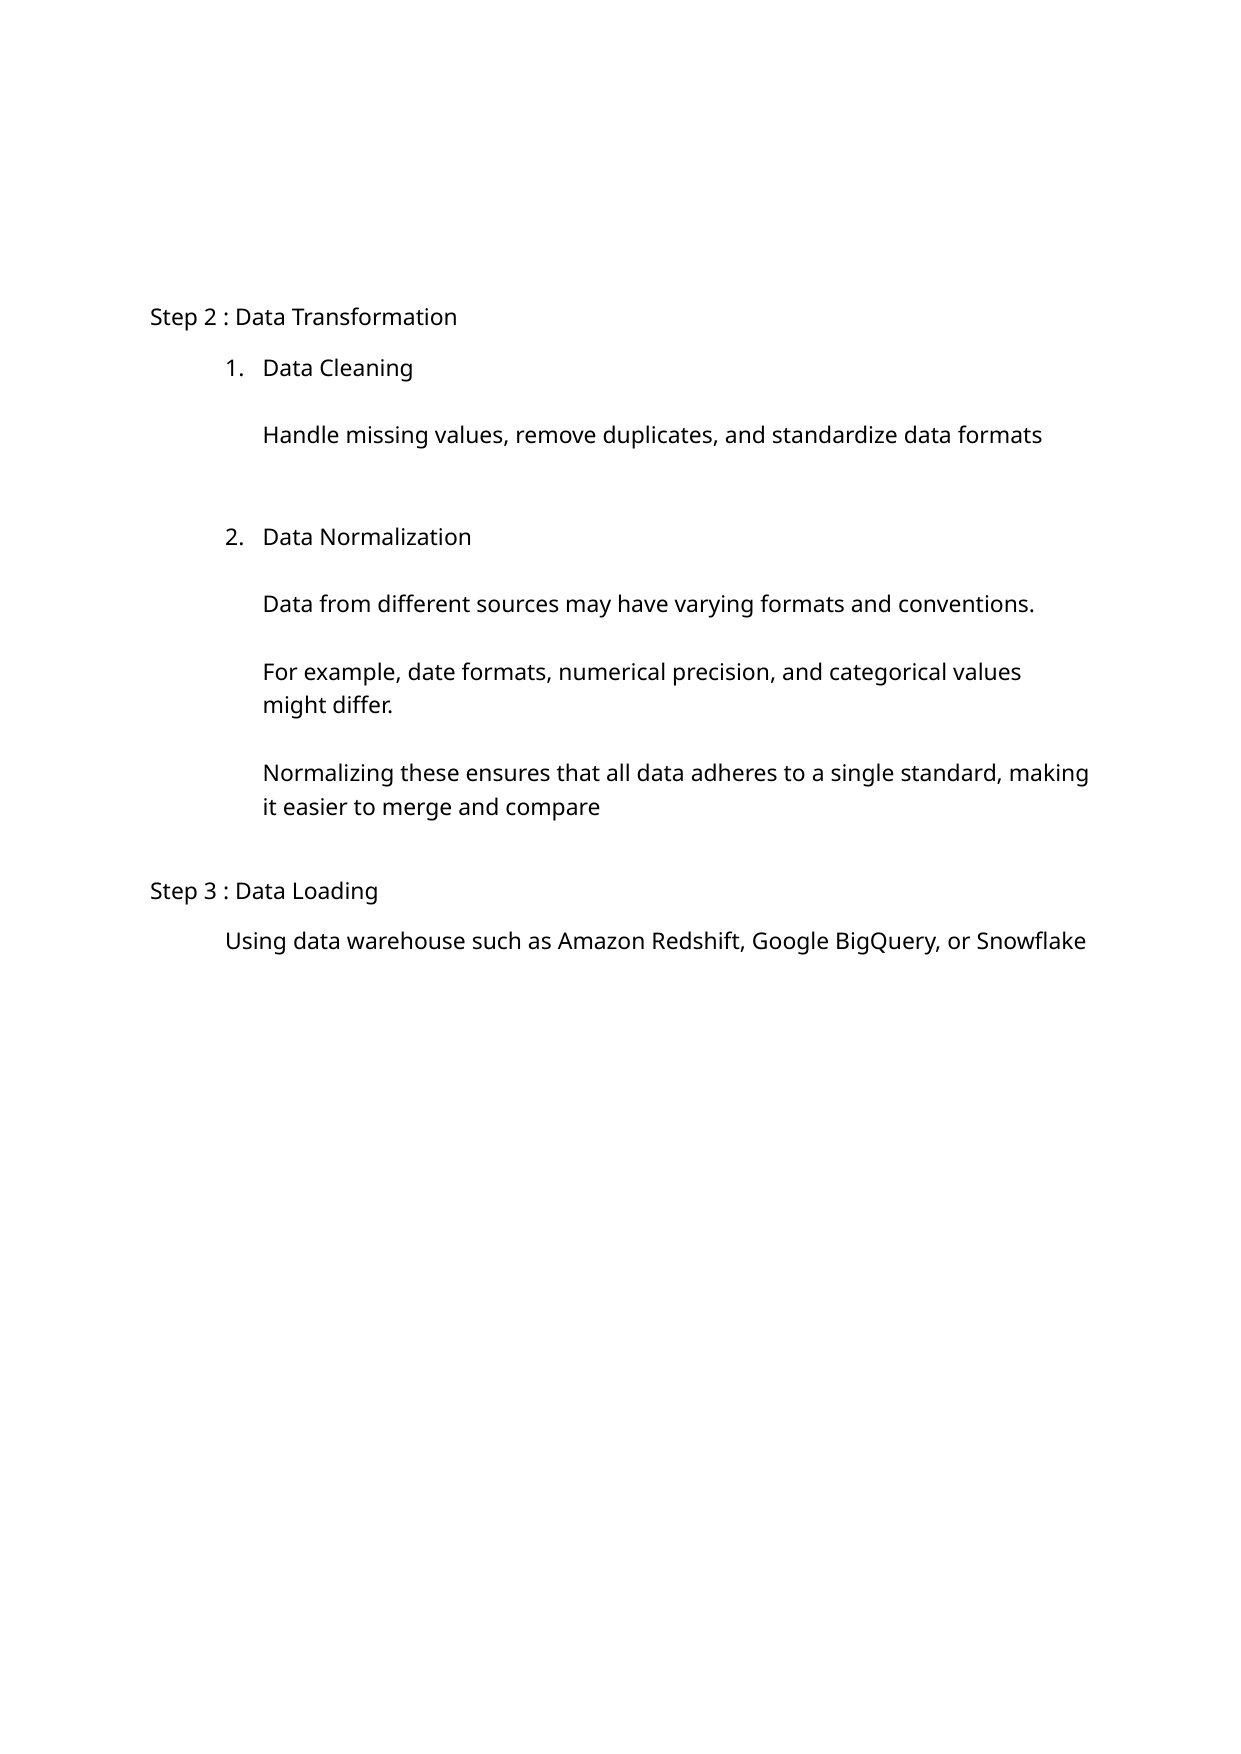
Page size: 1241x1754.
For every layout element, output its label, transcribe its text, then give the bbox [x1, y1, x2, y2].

list Data from different sources may have varying formats and conventions. [262, 588, 1090, 619]
text Step 2 : Data Transformation [150, 301, 1090, 332]
list Data Cleaning [225, 352, 1090, 383]
list Handle missing values, remove duplicates, and standardize data formats [262, 419, 1090, 450]
list For example, date formats, numerical precision, and categorical values might differ. [262, 655, 1090, 720]
text Step 3 : Data Loading [150, 874, 1090, 906]
list Data Normalization [225, 520, 1090, 552]
list Normalizing these ensures that all data adheres to a single standard, making it easier to merge and compare [262, 757, 1090, 822]
text Using data warehouse such as Amazon Redshift, Google BigQuery, or Snowflake [150, 925, 1090, 956]
